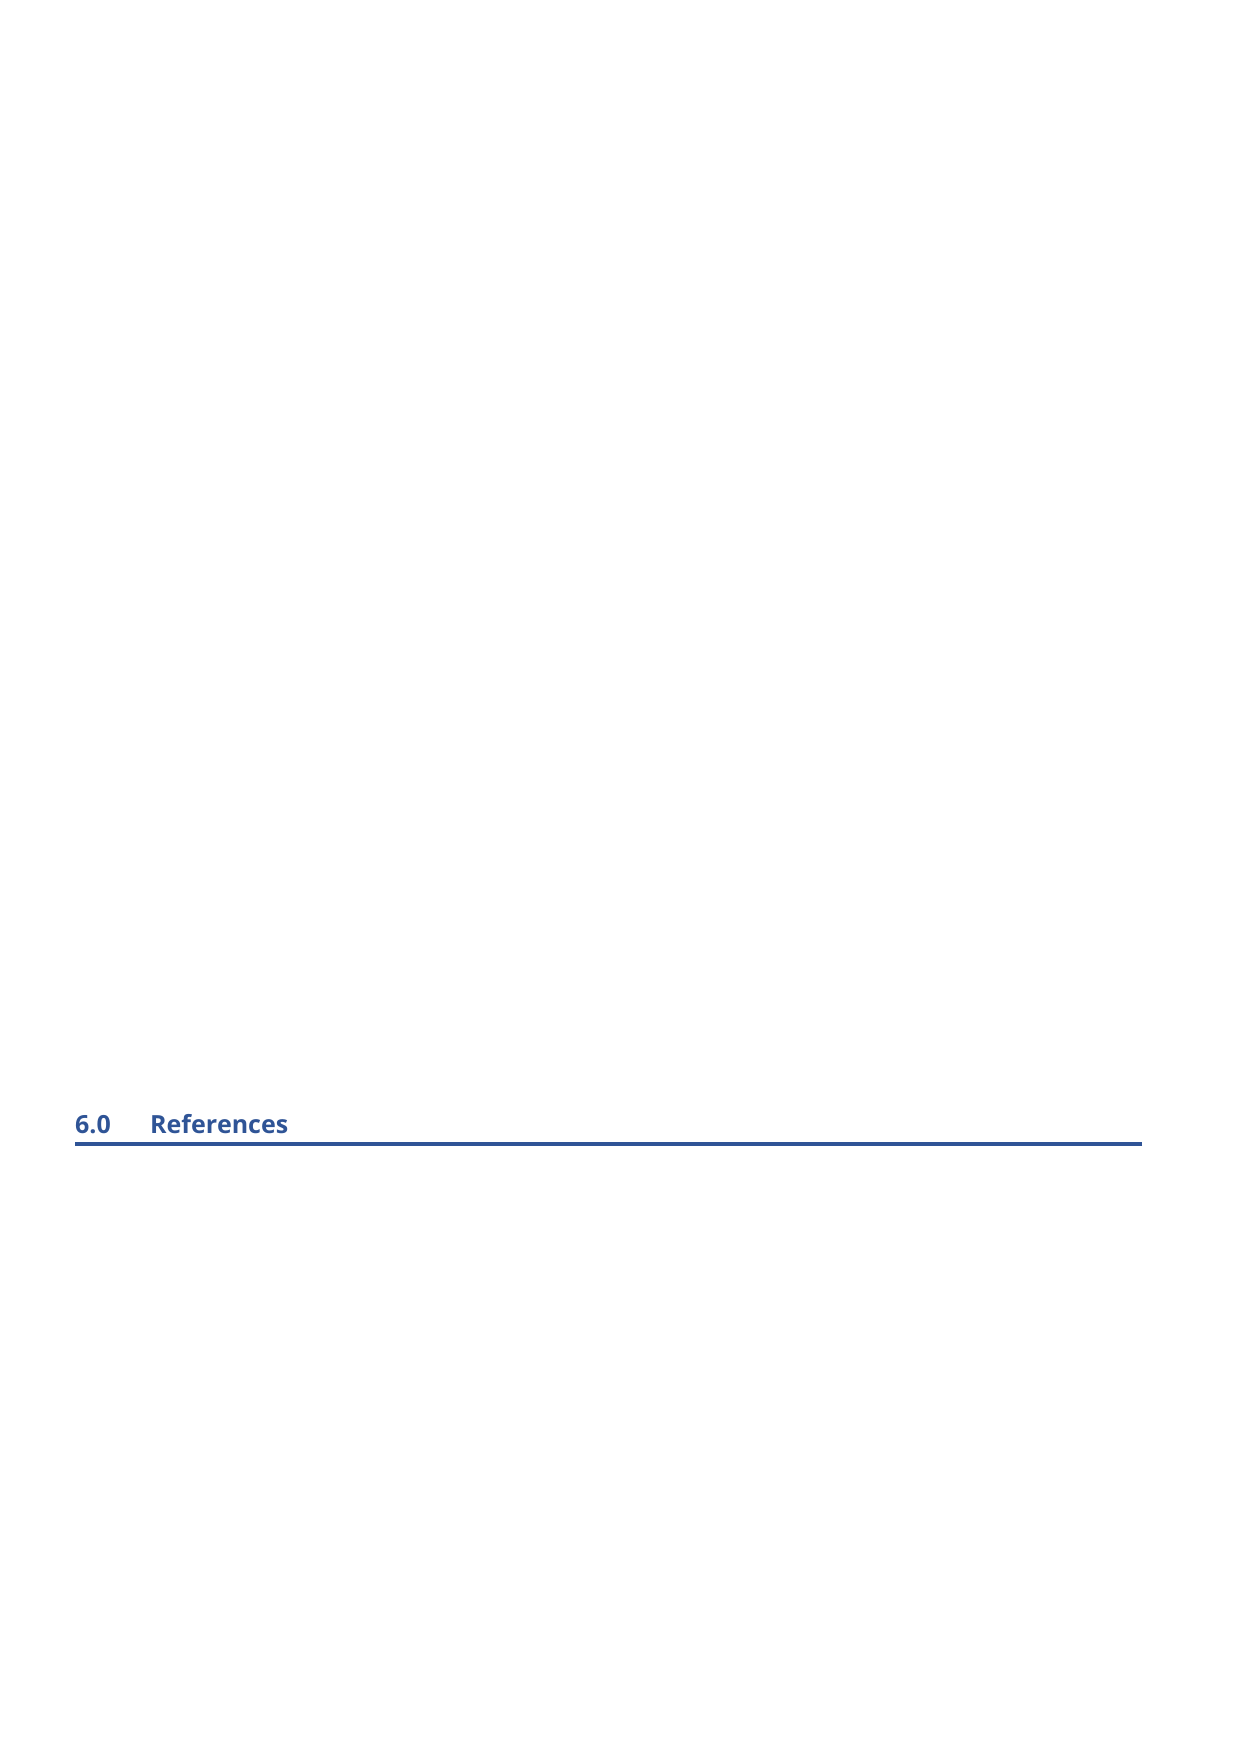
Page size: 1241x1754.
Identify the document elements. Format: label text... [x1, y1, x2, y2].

subtitle References [75, 1106, 1142, 1142]
